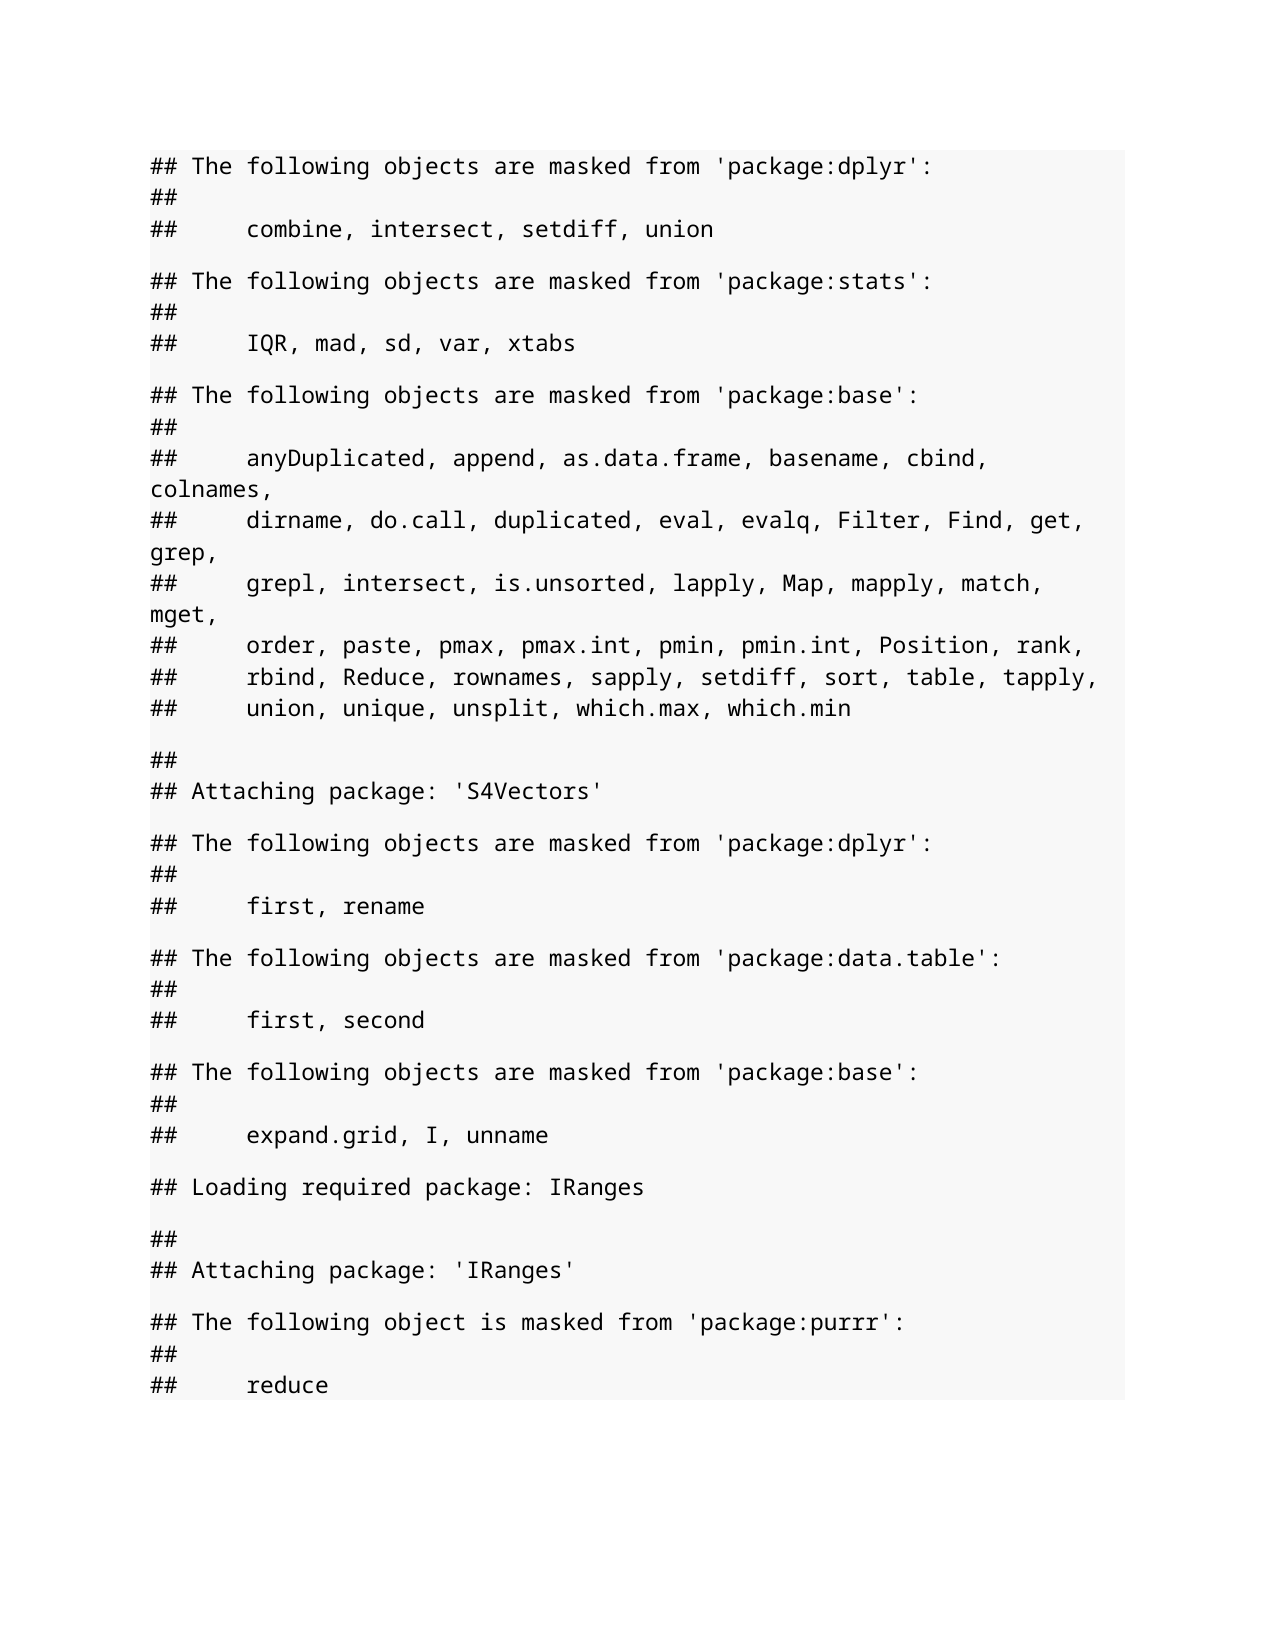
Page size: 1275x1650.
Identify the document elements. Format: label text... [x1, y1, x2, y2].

text ## ## Attaching package: 'IRanges' [150, 1223, 1125, 1285]
text ## The following objects are masked from 'package:base': ## ## expand.grid, I, unname [150, 1056, 1125, 1150]
text ## The following objects are masked from 'package:dplyr': ## ## first, rename [150, 827, 1125, 921]
text ## The following objects are masked from 'package:dplyr': ## ## combine, intersect, setdiff, union [150, 150, 1125, 244]
text ## The following objects are masked from 'package:base': ## ## anyDuplicated, append, as.data.frame, basename, cbind, colnames, ## dirname, do.call, duplicated, eval, evalq, Filter, Find, get, grep, ## grepl, intersect, is.unsorted, lapply, Map, mapply, match, mget, ## order, paste, pmax, pmax.int, pmin, pmin.int, Position, rank, ## rbind, Reduce, rownames, sapply, setdiff, sort, table, tapply, ## union, unique, unsplit, which.max, which.min [150, 379, 1125, 723]
text ## The following objects are masked from 'package:stats': ## ## IQR, mad, sd, var, xtabs [150, 264, 1125, 358]
text ## The following object is masked from 'package:purrr': ## ## reduce [150, 1306, 1125, 1400]
text ## ## Attaching package: 'S4Vectors' [150, 744, 1125, 806]
text ## The following objects are masked from 'package:data.table': ## ## first, second [150, 942, 1125, 1035]
text ## Loading required package: IRanges [150, 1171, 1125, 1202]
